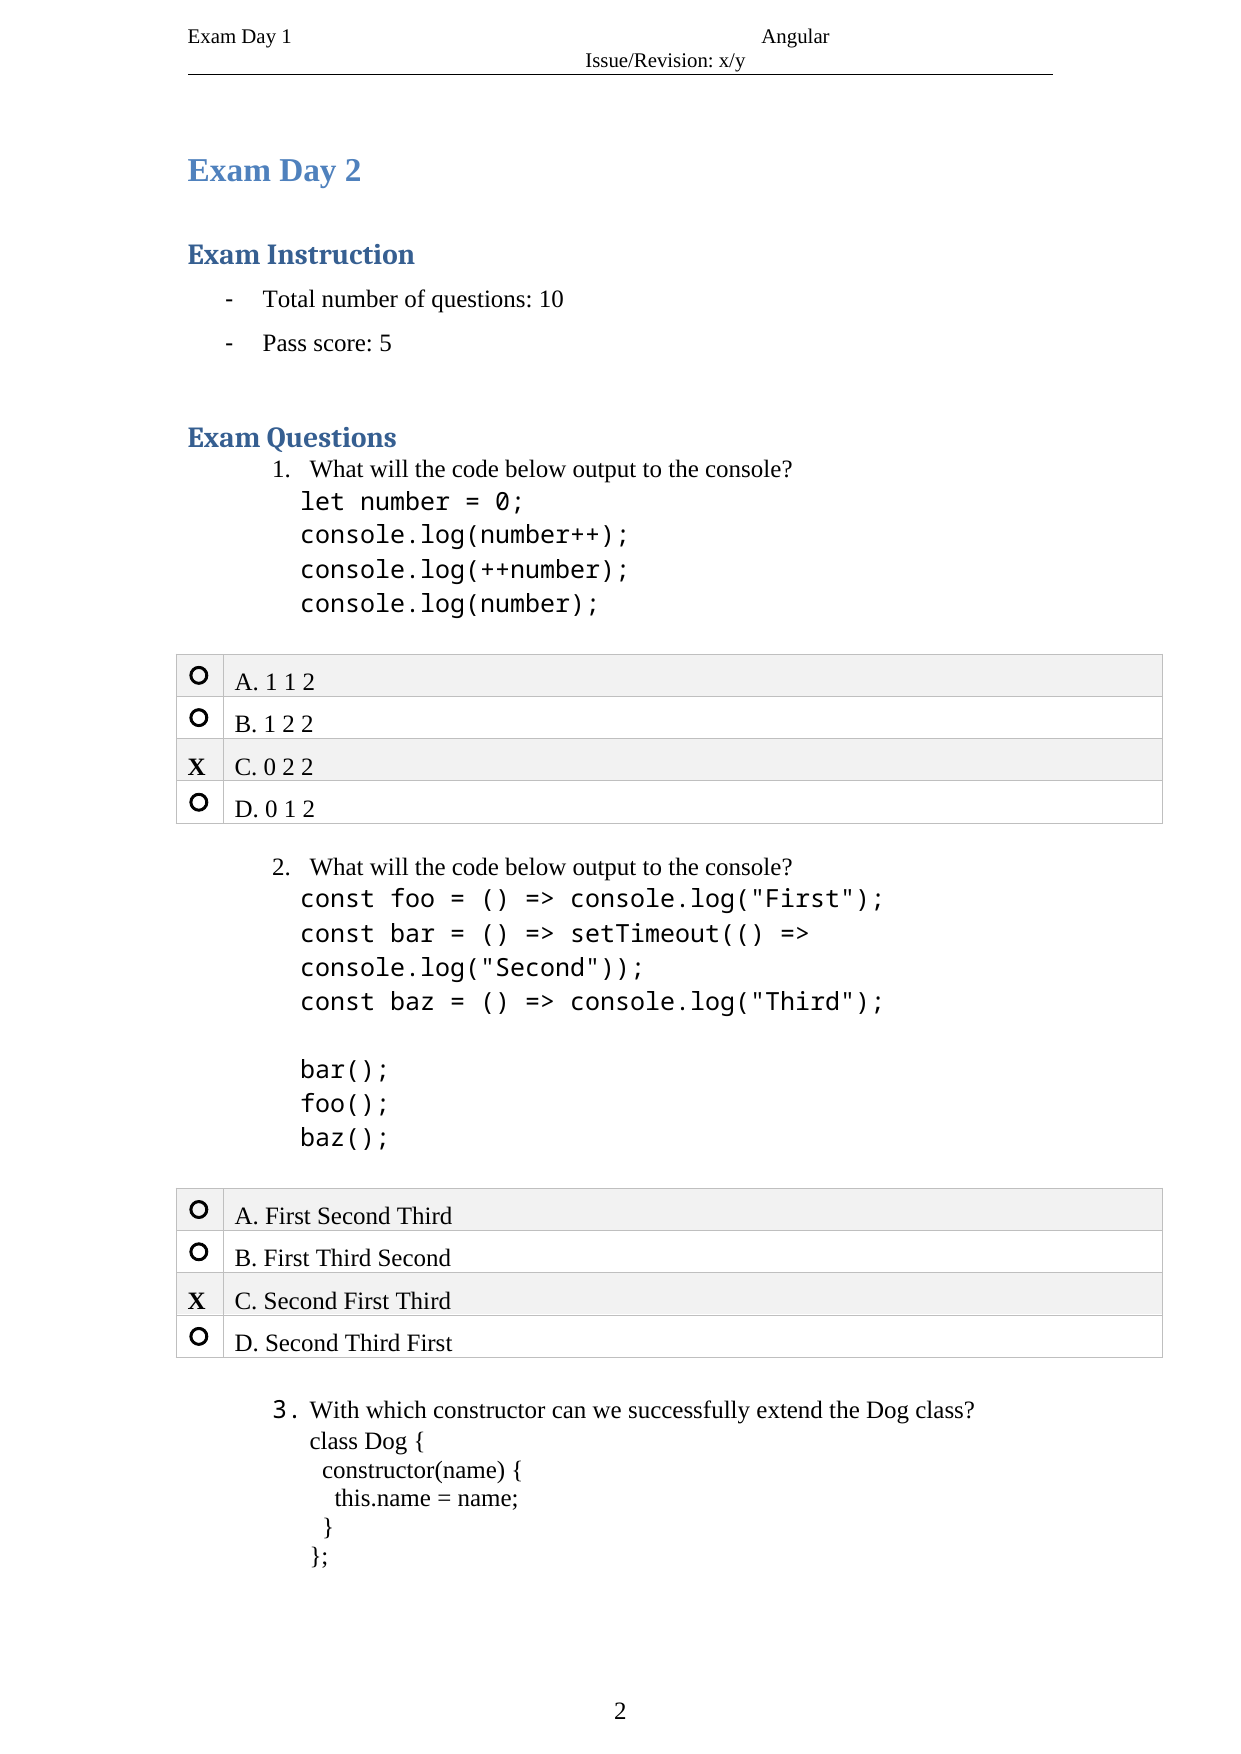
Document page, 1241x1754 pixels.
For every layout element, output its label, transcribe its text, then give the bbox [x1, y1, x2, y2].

list this.name = name; [309, 1483, 1053, 1512]
text bar(); [300, 1051, 1053, 1086]
table_cell [177, 697, 223, 738]
text console.log(number++); [300, 517, 1053, 551]
list } [309, 1512, 1053, 1541]
text console.log(number); [300, 585, 1053, 619]
text Exam Day 2 [187, 150, 1053, 188]
table_cell D. Second Third First [224, 1316, 1162, 1357]
text baz(); [300, 1119, 1053, 1154]
table_cell C. Second First Third [224, 1273, 1162, 1314]
list What will the code below output to the console? [272, 454, 1053, 483]
table_cell [177, 1231, 223, 1272]
list Total number of questions: 10 [225, 284, 1053, 313]
table_cell [177, 781, 223, 823]
table_cell B. First Third Second [224, 1231, 1162, 1272]
text const foo = () => console.log("First"); [300, 881, 1053, 915]
subtitle Exam Instruction [187, 238, 1053, 272]
subtitle Exam Questions [187, 421, 1053, 454]
text const baz = () => console.log("Third"); [300, 983, 1053, 1017]
table_header [177, 1189, 223, 1230]
table_header A. First Second Third [224, 1189, 1162, 1230]
list Pass score: 5 [225, 328, 1053, 356]
list }; [309, 1541, 1053, 1570]
table_header A. 1 1 2 [224, 655, 1162, 696]
table_cell [177, 1316, 223, 1357]
table_cell X [177, 739, 223, 780]
table_cell X [177, 1273, 223, 1314]
list What will the code below output to the console? [272, 852, 1053, 881]
text console.log(++number); [300, 551, 1053, 585]
text foo(); [300, 1086, 1053, 1119]
list constructor(name) { [309, 1455, 1053, 1483]
text const bar = () => setTimeout(() => console.log("Second")); [300, 915, 1053, 983]
table_cell D. 0 1 2 [224, 781, 1162, 823]
table_header [177, 655, 223, 696]
table_cell B. 1 2 2 [224, 697, 1162, 738]
text let number = 0; [300, 483, 1053, 517]
list class Dog { [309, 1426, 1053, 1455]
list With which constructor can we successfully extend the Dog class? [272, 1392, 1053, 1426]
table_cell C. 0 2 2 [224, 739, 1162, 780]
